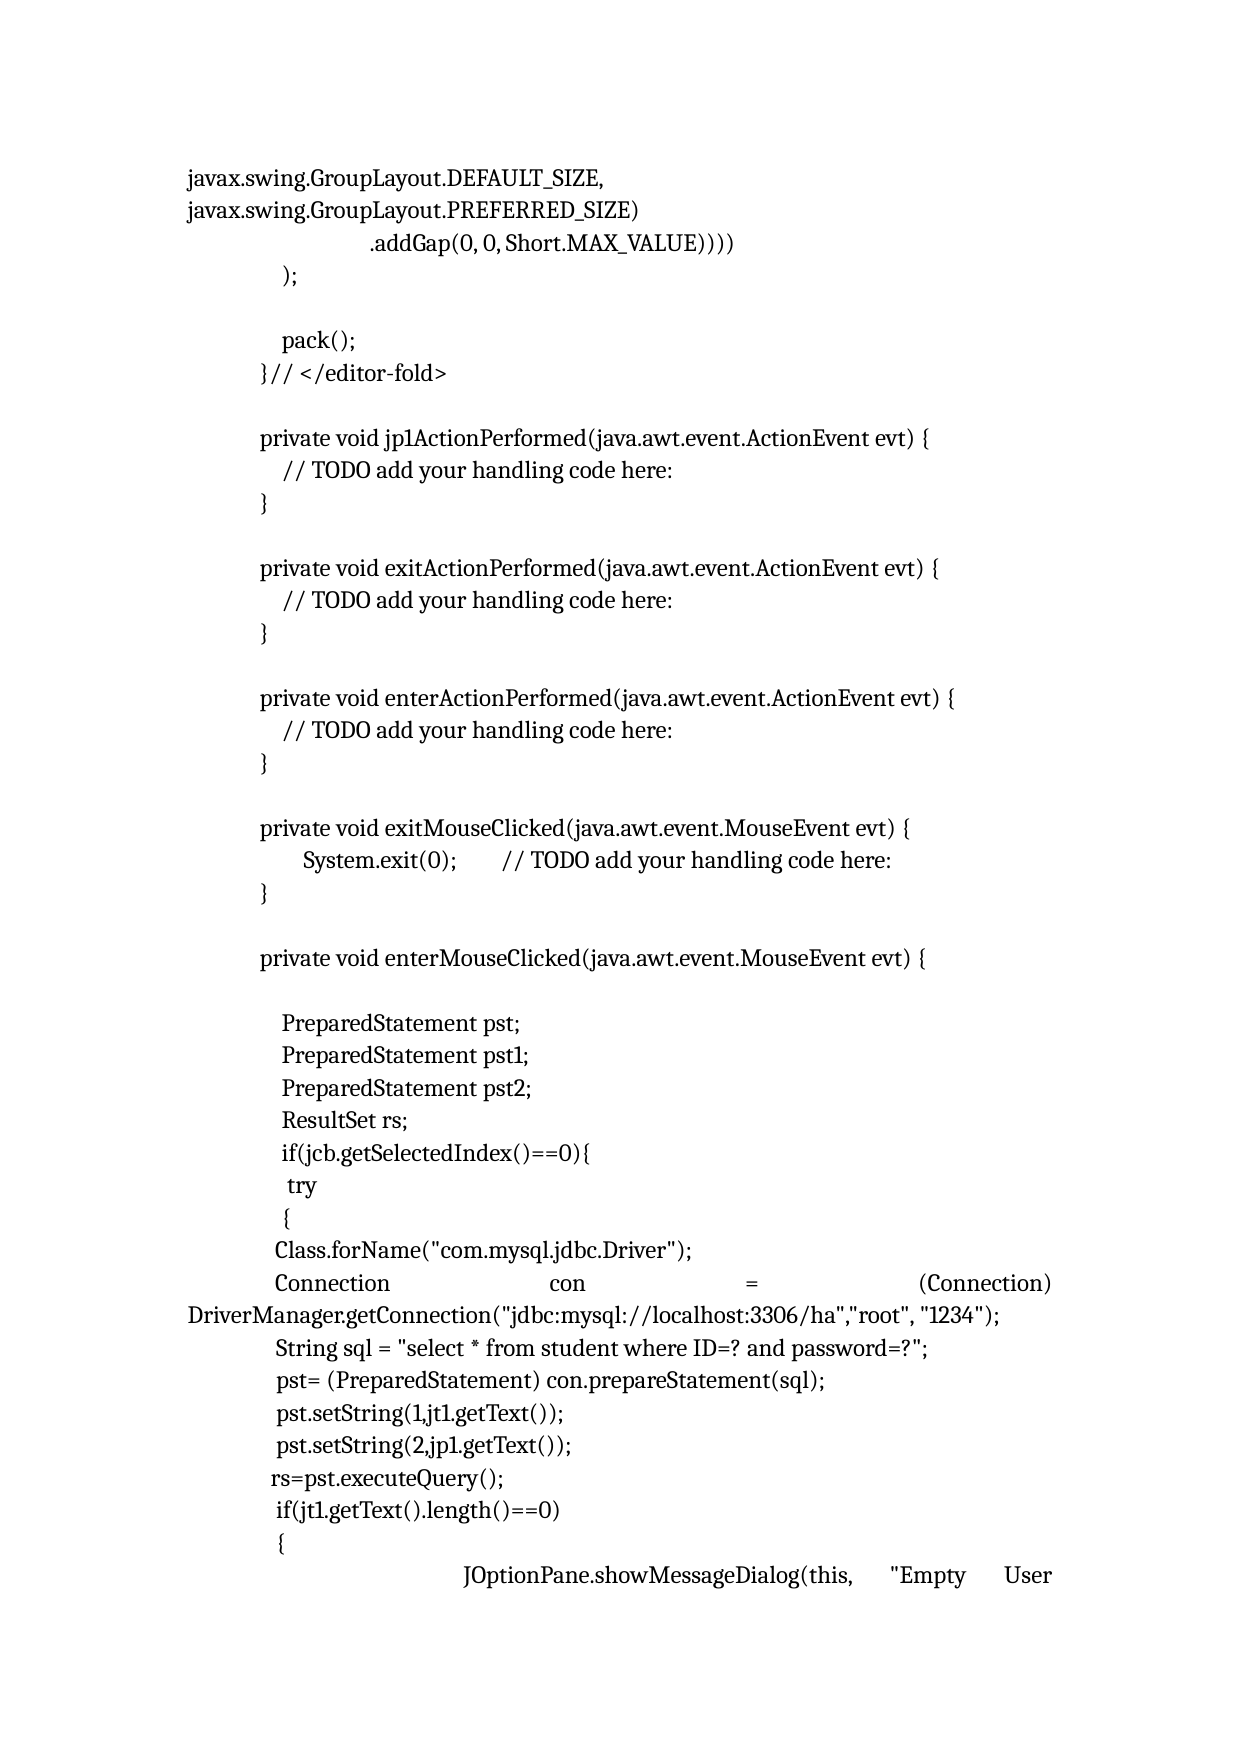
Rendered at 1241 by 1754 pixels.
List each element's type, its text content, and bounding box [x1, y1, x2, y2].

text .addGap(0, 0, Short.MAX_VALUE)))) [187, 227, 1053, 259]
text String sql = "select * from student where ID=? and password=?"; [187, 1332, 1053, 1364]
text try [187, 1169, 1053, 1202]
text PreparedStatement pst2; [187, 1072, 1053, 1104]
text // TODO add your handling code here: [187, 714, 1053, 747]
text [187, 1559, 1053, 1592]
text if(jcb.getSelectedIndex()==0){ [187, 1137, 1053, 1169]
text Class.forName("com.mysql.jdbc.Driver"); [187, 1234, 1053, 1267]
text } [187, 487, 1053, 519]
text }// </editor-fold> [187, 357, 1053, 389]
text private void enterMouseClicked(java.awt.event.MouseEvent evt) { [187, 942, 1053, 974]
text pack(); [187, 324, 1053, 357]
text rs=pst.executeQuery(); [187, 1462, 1053, 1494]
text private void jp1ActionPerformed(java.awt.event.ActionEvent evt) { [187, 422, 1053, 454]
text ResultSet rs; [187, 1104, 1053, 1137]
text { [187, 1527, 1053, 1559]
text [187, 162, 1053, 227]
text PreparedStatement pst; [187, 1007, 1053, 1039]
text // TODO add your handling code here: [187, 584, 1053, 617]
text private void exitActionPerformed(java.awt.event.ActionEvent evt) { [187, 552, 1053, 584]
text pst= (PreparedStatement) con.prepareStatement(sql); [187, 1364, 1053, 1397]
text pst.setString(1,jt1.getText()); [187, 1397, 1053, 1429]
text ); [187, 259, 1053, 292]
text System.exit(0); // TODO add your handling code here: [187, 844, 1053, 877]
text Connection con = (Connection) DriverManager.getConnection("jdbc:mysql://localhost:3306/ha","root", "1234"); [187, 1267, 1053, 1332]
text private void exitMouseClicked(java.awt.event.MouseEvent evt) { [187, 812, 1053, 844]
text if(jt1.getText().length()==0) [187, 1494, 1053, 1527]
text } [187, 747, 1053, 779]
text private void enterActionPerformed(java.awt.event.ActionEvent evt) { [187, 682, 1053, 714]
text pst.setString(2,jp1.getText()); [187, 1429, 1053, 1462]
text { [187, 1202, 1053, 1234]
text } [187, 877, 1053, 909]
text } [187, 617, 1053, 649]
text // TODO add your handling code here: [187, 454, 1053, 487]
text PreparedStatement pst1; [187, 1039, 1053, 1072]
